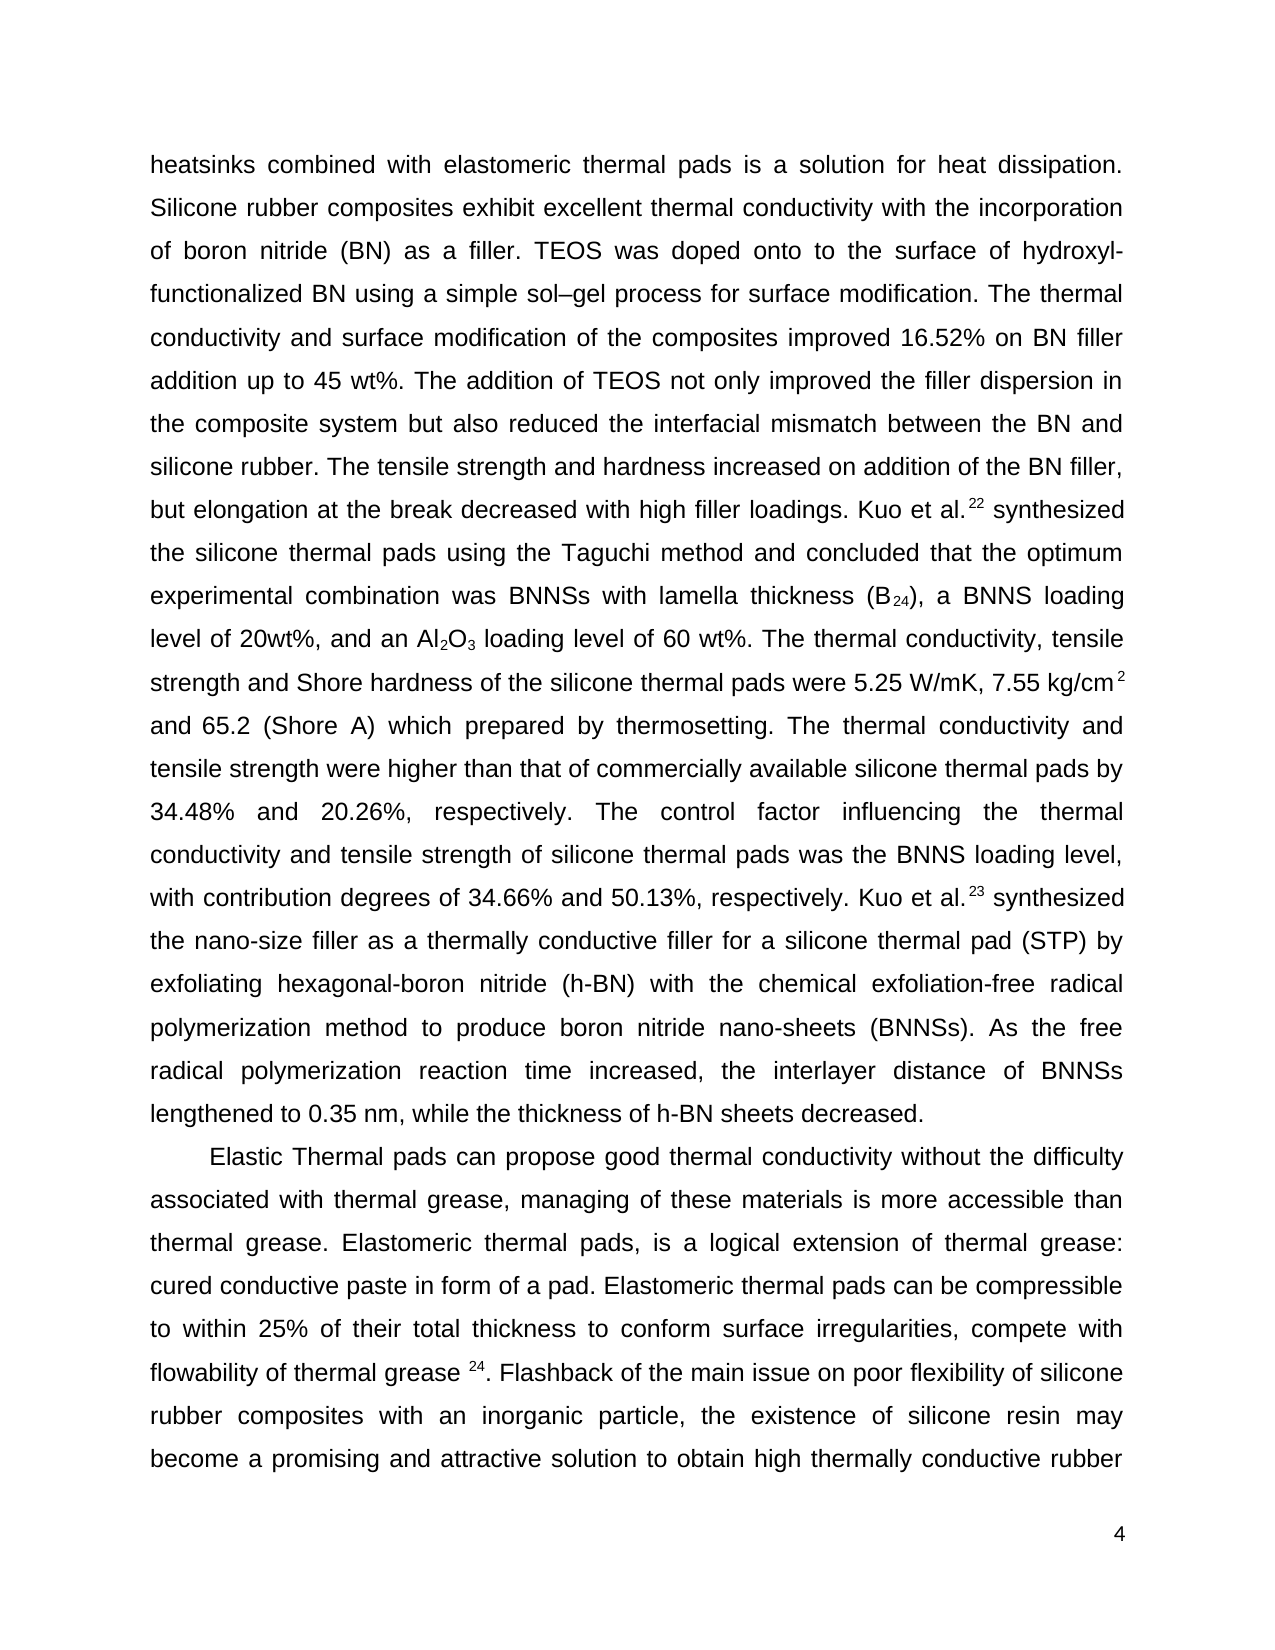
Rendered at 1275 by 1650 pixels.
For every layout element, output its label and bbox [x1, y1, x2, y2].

text [150, 150, 1125, 1127]
text [150, 1142, 1125, 1472]
